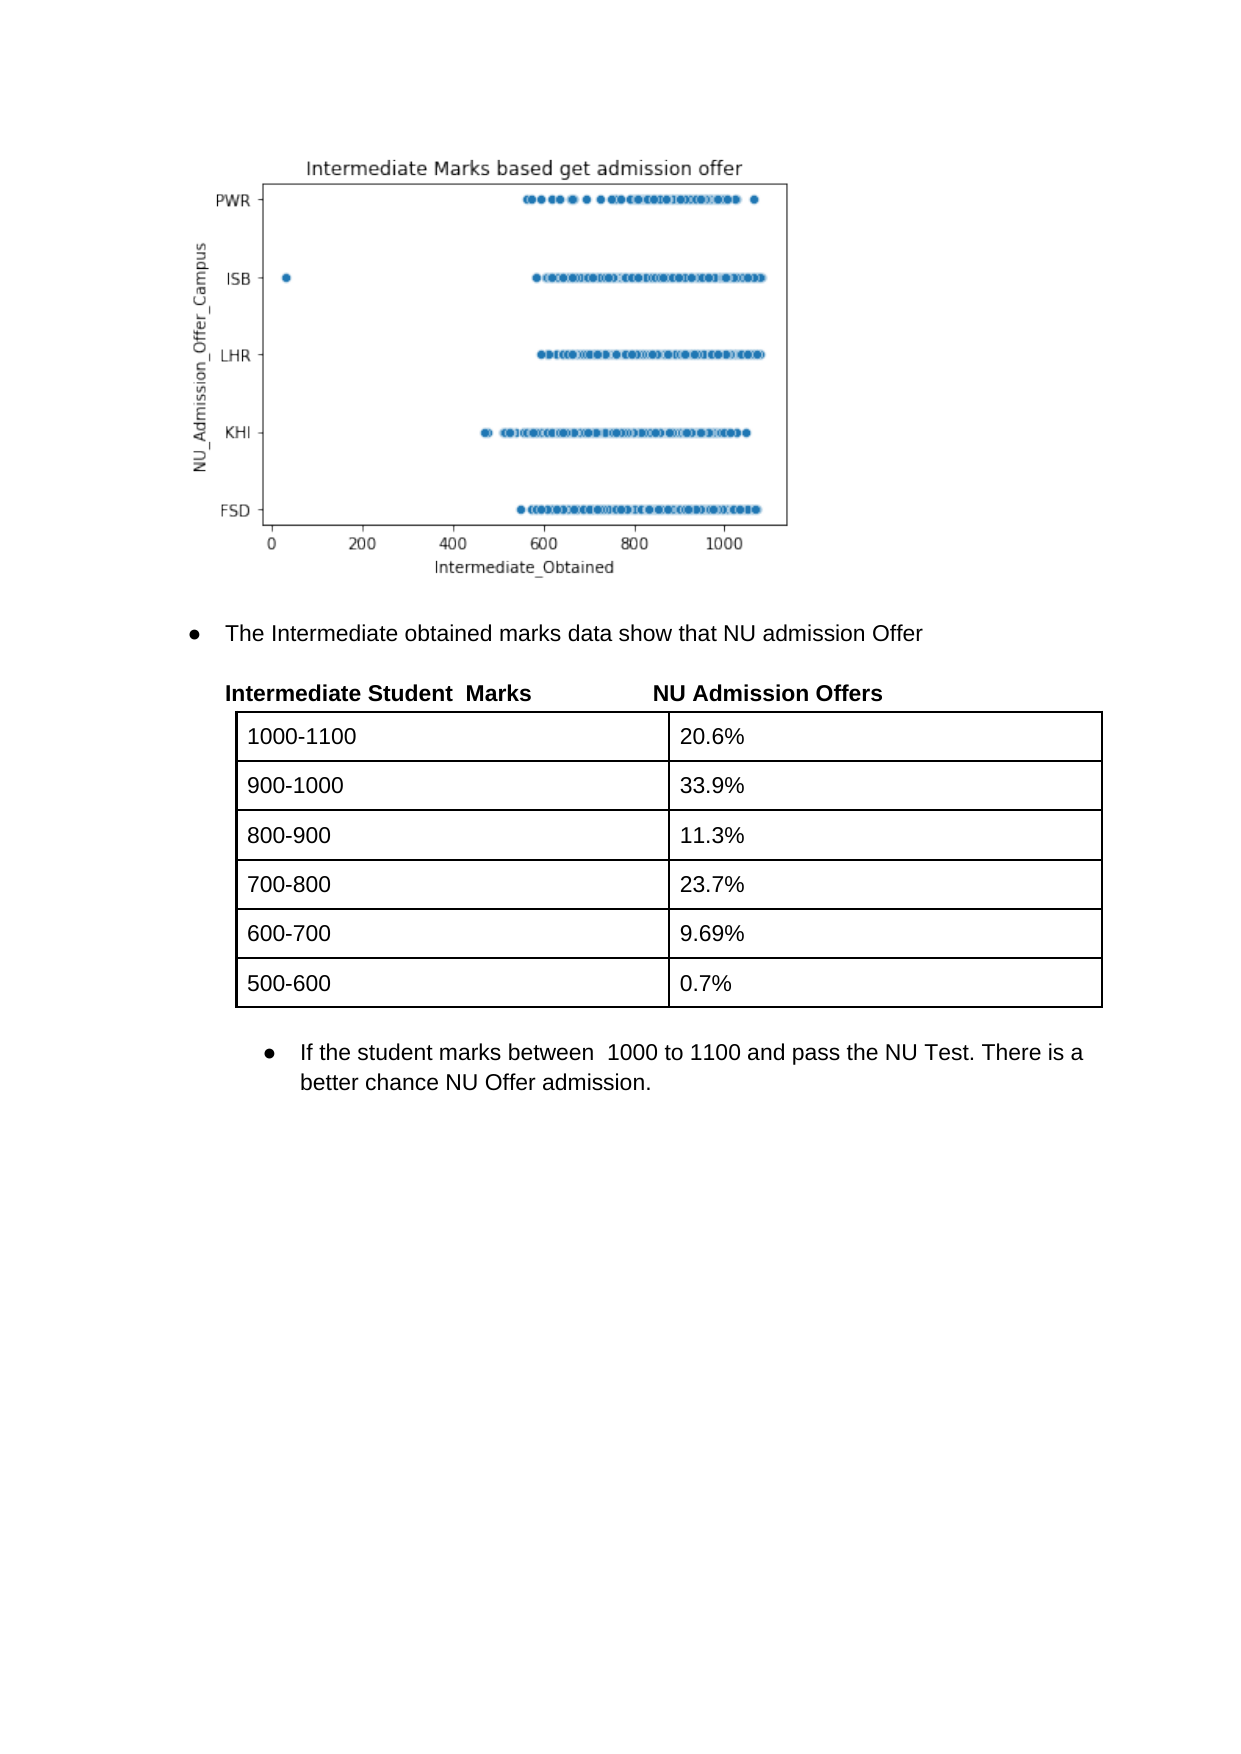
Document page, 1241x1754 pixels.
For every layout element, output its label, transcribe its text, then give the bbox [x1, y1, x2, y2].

table_cell 900-1000 [238, 762, 668, 809]
table_cell 9.69% [670, 910, 1101, 957]
table_cell 800-900 [238, 811, 668, 858]
table_cell 11.3% [670, 811, 1101, 858]
table_cell 700-800 [238, 861, 668, 908]
picture [181, 150, 796, 586]
table_cell 600-700 [238, 910, 668, 957]
table_cell 23.7% [670, 861, 1101, 908]
text Intermediate Student Marks NU Admission Offers [225, 680, 1090, 707]
table_header 20.6% [670, 713, 1101, 760]
table_cell 33.9% [670, 762, 1101, 809]
table_header 1000-1100 [238, 713, 668, 760]
list The Intermediate obtained marks data show that NU admission Offer [187, 620, 1090, 646]
table_cell 500-600 [238, 959, 668, 1006]
list If the student marks between 1000 to 1100 and pass the NU Test. There is a better chance NU Offer admission. [262, 1038, 1090, 1095]
table_cell 0.7% [670, 959, 1101, 1006]
